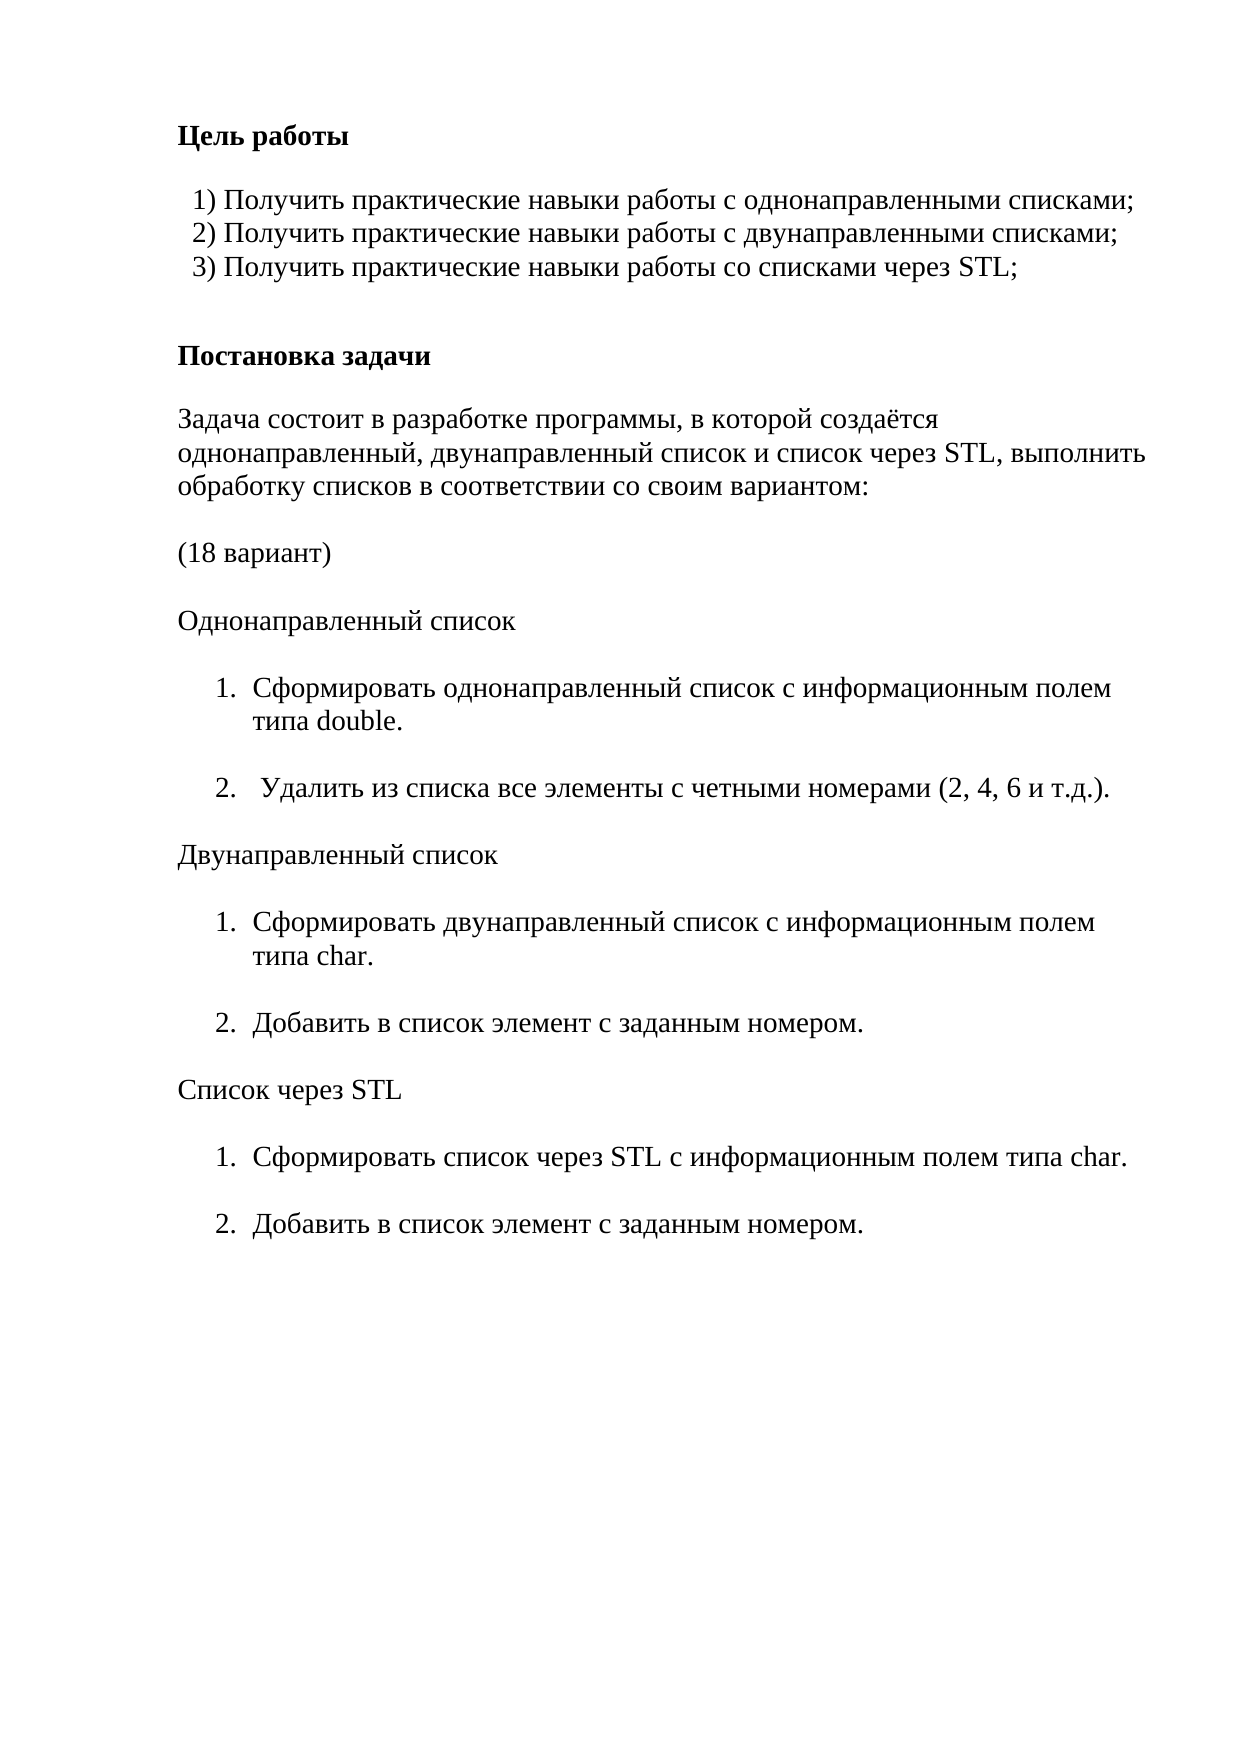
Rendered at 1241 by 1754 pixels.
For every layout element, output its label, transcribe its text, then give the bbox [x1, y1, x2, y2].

list Сформировать список через STL с информационным полем типа char. [215, 1139, 1152, 1173]
list Сформировать двунаправленный список с информационным полем типа char. [215, 904, 1152, 972]
list Добавить в список элемент с заданным номером. [215, 1206, 1152, 1240]
text Задача состоит в разработке программы, в которой создаётся однонаправленный, двунаправленный список и список через STL, выполнить обработку списков в соответствии со своим вариантом: [177, 401, 1152, 502]
subtitle Постановка задачи [177, 338, 1152, 371]
list Сформировать однонаправленный список с информационным полем типа double. [215, 670, 1152, 737]
text Двунаправленный список [177, 837, 1152, 871]
subtitle Цель работы [177, 118, 1152, 152]
list Удалить из списка все элементы с четными номерами (2, 4, 6 и т.д.). [215, 770, 1152, 804]
text (18 вариант) [177, 536, 1152, 569]
text Однонаправленный список [177, 603, 1152, 636]
text Список через STL [177, 1072, 1152, 1106]
text 1) Получить практические навыки работы с однонаправленными списками; [177, 182, 1152, 215]
text 3) Получить практические навыки работы со списками через STL; [177, 249, 1152, 282]
list Добавить в список элемент с заданным номером. [215, 1005, 1152, 1039]
text 2) Получить практические навыки работы с двунаправленными списками; [177, 215, 1152, 249]
